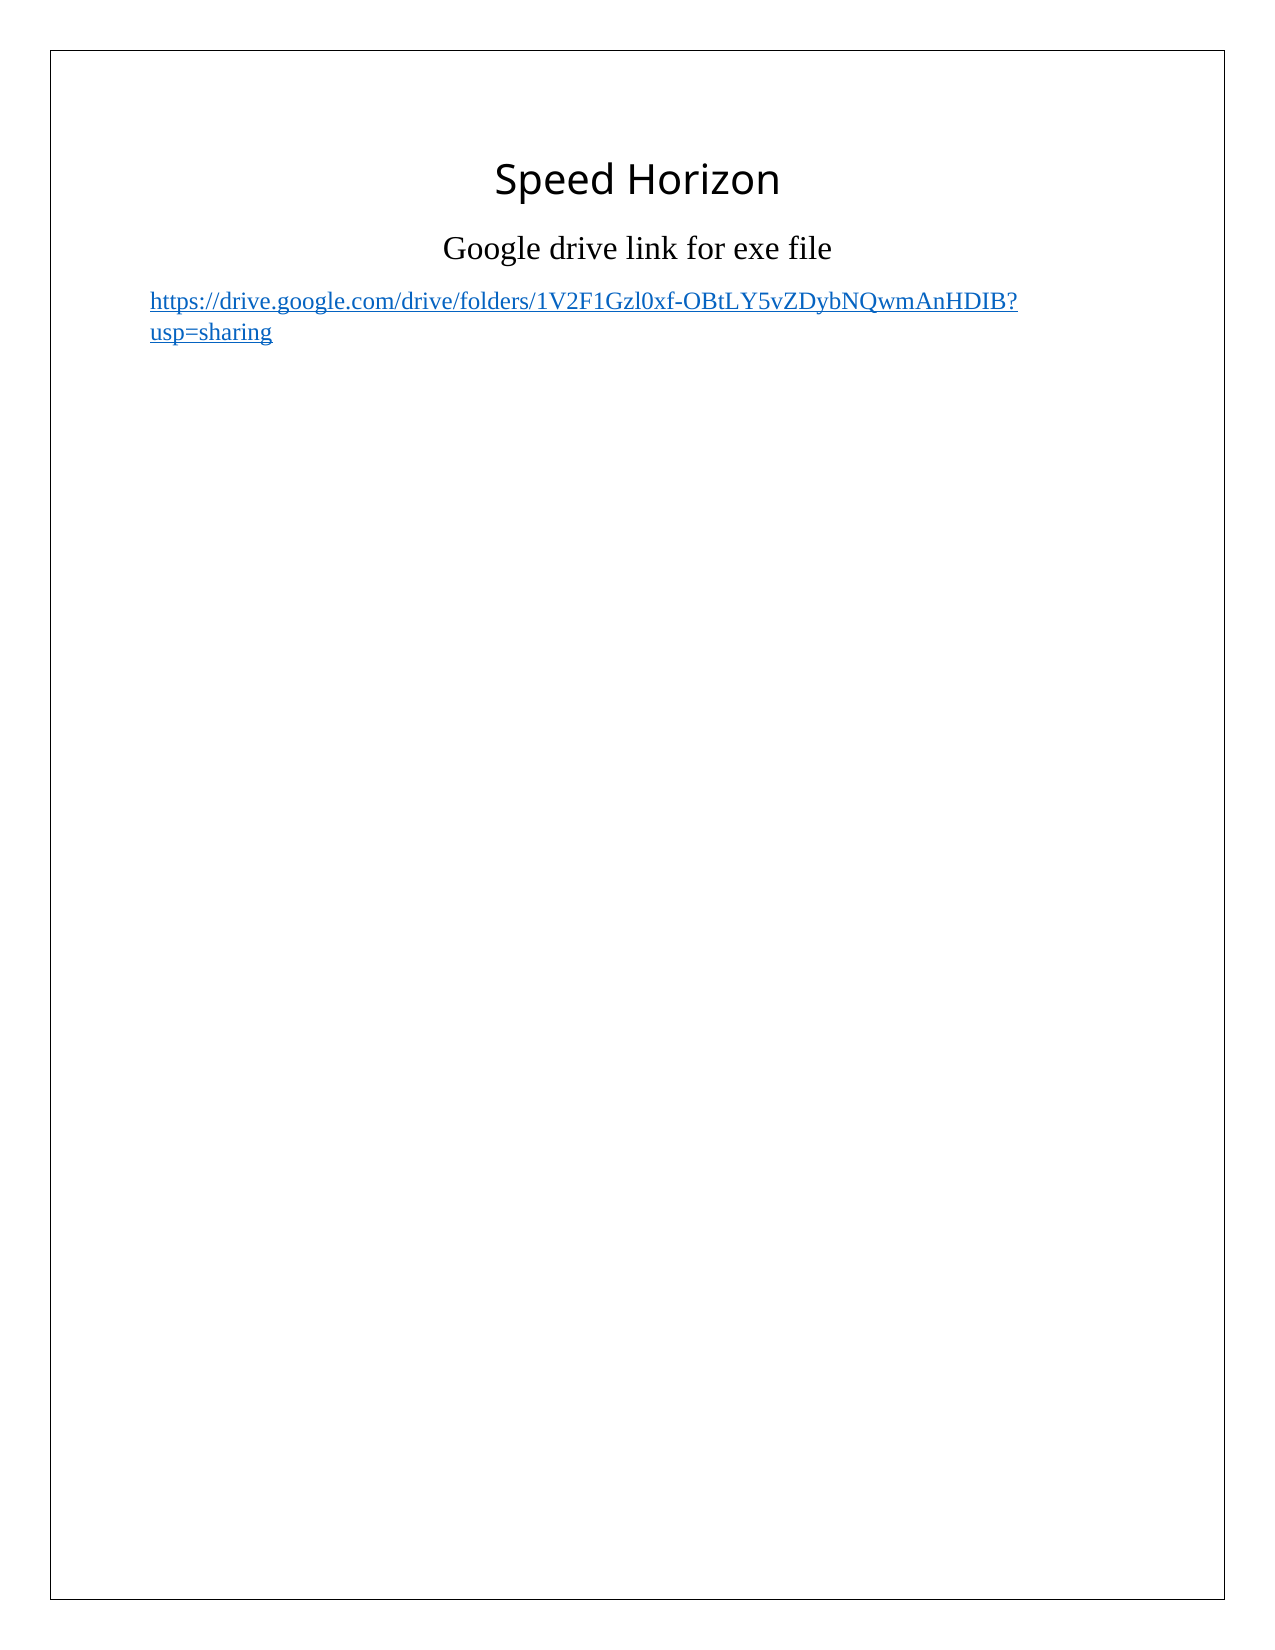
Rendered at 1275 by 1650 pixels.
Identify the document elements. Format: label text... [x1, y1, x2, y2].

text https://drive.google.com/drive/folders/1V2F1Gzl0xf-OBtLY5vZDybNQwmAnHDIB?usp=sharing [150, 286, 1125, 346]
text Google drive link for exe file [150, 228, 1125, 266]
text Speed Horizon [150, 150, 1125, 207]
